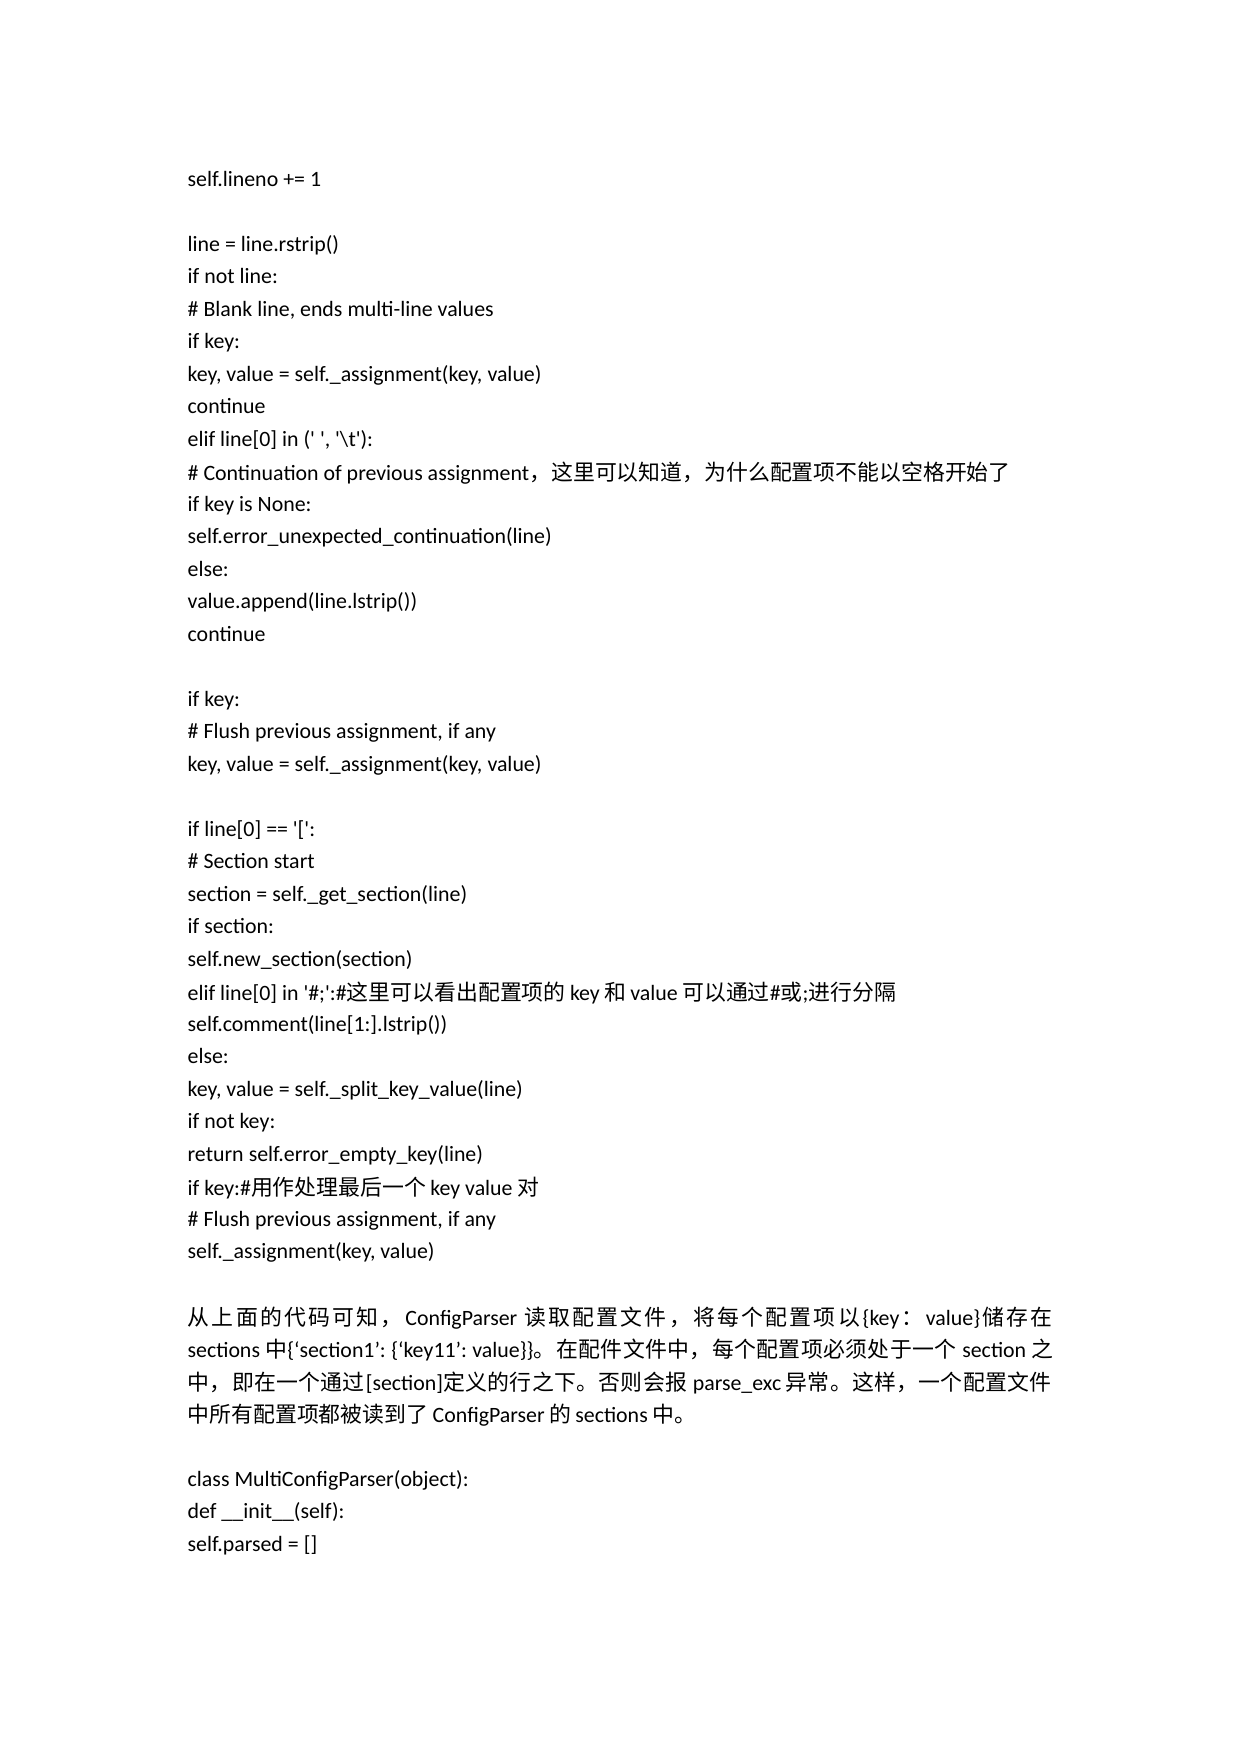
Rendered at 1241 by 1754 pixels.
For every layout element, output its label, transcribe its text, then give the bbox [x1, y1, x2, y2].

text self.error_unexpected_continuation(line) [187, 519, 1053, 552]
text self.new_section(section) [187, 942, 1053, 974]
text line = line.rstrip() [187, 227, 1053, 259]
text key, value = self._split_key_value(line) [187, 1072, 1053, 1104]
text self.comment(line[1:].lstrip()) [187, 1007, 1053, 1039]
text self.parsed = [] [187, 1527, 1053, 1559]
text # Section start [187, 844, 1053, 877]
text elif line[0] in '#;':#这里可以看出配置项的key和value可以通过#或;进行分隔 [187, 974, 1053, 1007]
text if line[0] == '[': [187, 812, 1053, 844]
text self.lineno += 1 [187, 162, 1053, 194]
text key, value = self._assignment(key, value) [187, 357, 1053, 389]
text elif line[0] in (' ', '\t'): [187, 422, 1053, 454]
text if key: [187, 682, 1053, 714]
text if key:#用作处理最后一个key value对 [187, 1169, 1053, 1202]
text # Blank line, ends multi-line values [187, 292, 1053, 324]
text else: [187, 552, 1053, 584]
text 从上面的代码可知，ConfigParser读取配置文件，将每个配置项以{key：value}储存在sections中{‘section1’: {‘key11’: value}}。在配件文件中，每个配置项必须处于一个section之中，即在一个通过[section]定义的行之下。否则会报parse_exc异常。这样，一个配置文件中所有配置项都被读到了ConfigParser的sections中。 [187, 1299, 1053, 1429]
text # Continuation of previous assignment，这里可以知道，为什么配置项不能以空格开始了 [187, 454, 1053, 487]
text # Flush previous assignment, if any [187, 1202, 1053, 1234]
text value.append(line.lstrip()) [187, 584, 1053, 617]
text class MultiConfigParser(object): [187, 1462, 1053, 1494]
text continue [187, 389, 1053, 422]
text if section: [187, 909, 1053, 942]
text # Flush previous assignment, if any [187, 714, 1053, 747]
text if key is None: [187, 487, 1053, 519]
text key, value = self._assignment(key, value) [187, 747, 1053, 779]
text return self.error_empty_key(line) [187, 1137, 1053, 1169]
text if key: [187, 324, 1053, 357]
text section = self._get_section(line) [187, 877, 1053, 909]
text self._assignment(key, value) [187, 1234, 1053, 1267]
text if not line: [187, 259, 1053, 292]
text else: [187, 1039, 1053, 1072]
text def __init__(self): [187, 1494, 1053, 1527]
text continue [187, 617, 1053, 649]
text if not key: [187, 1104, 1053, 1137]
